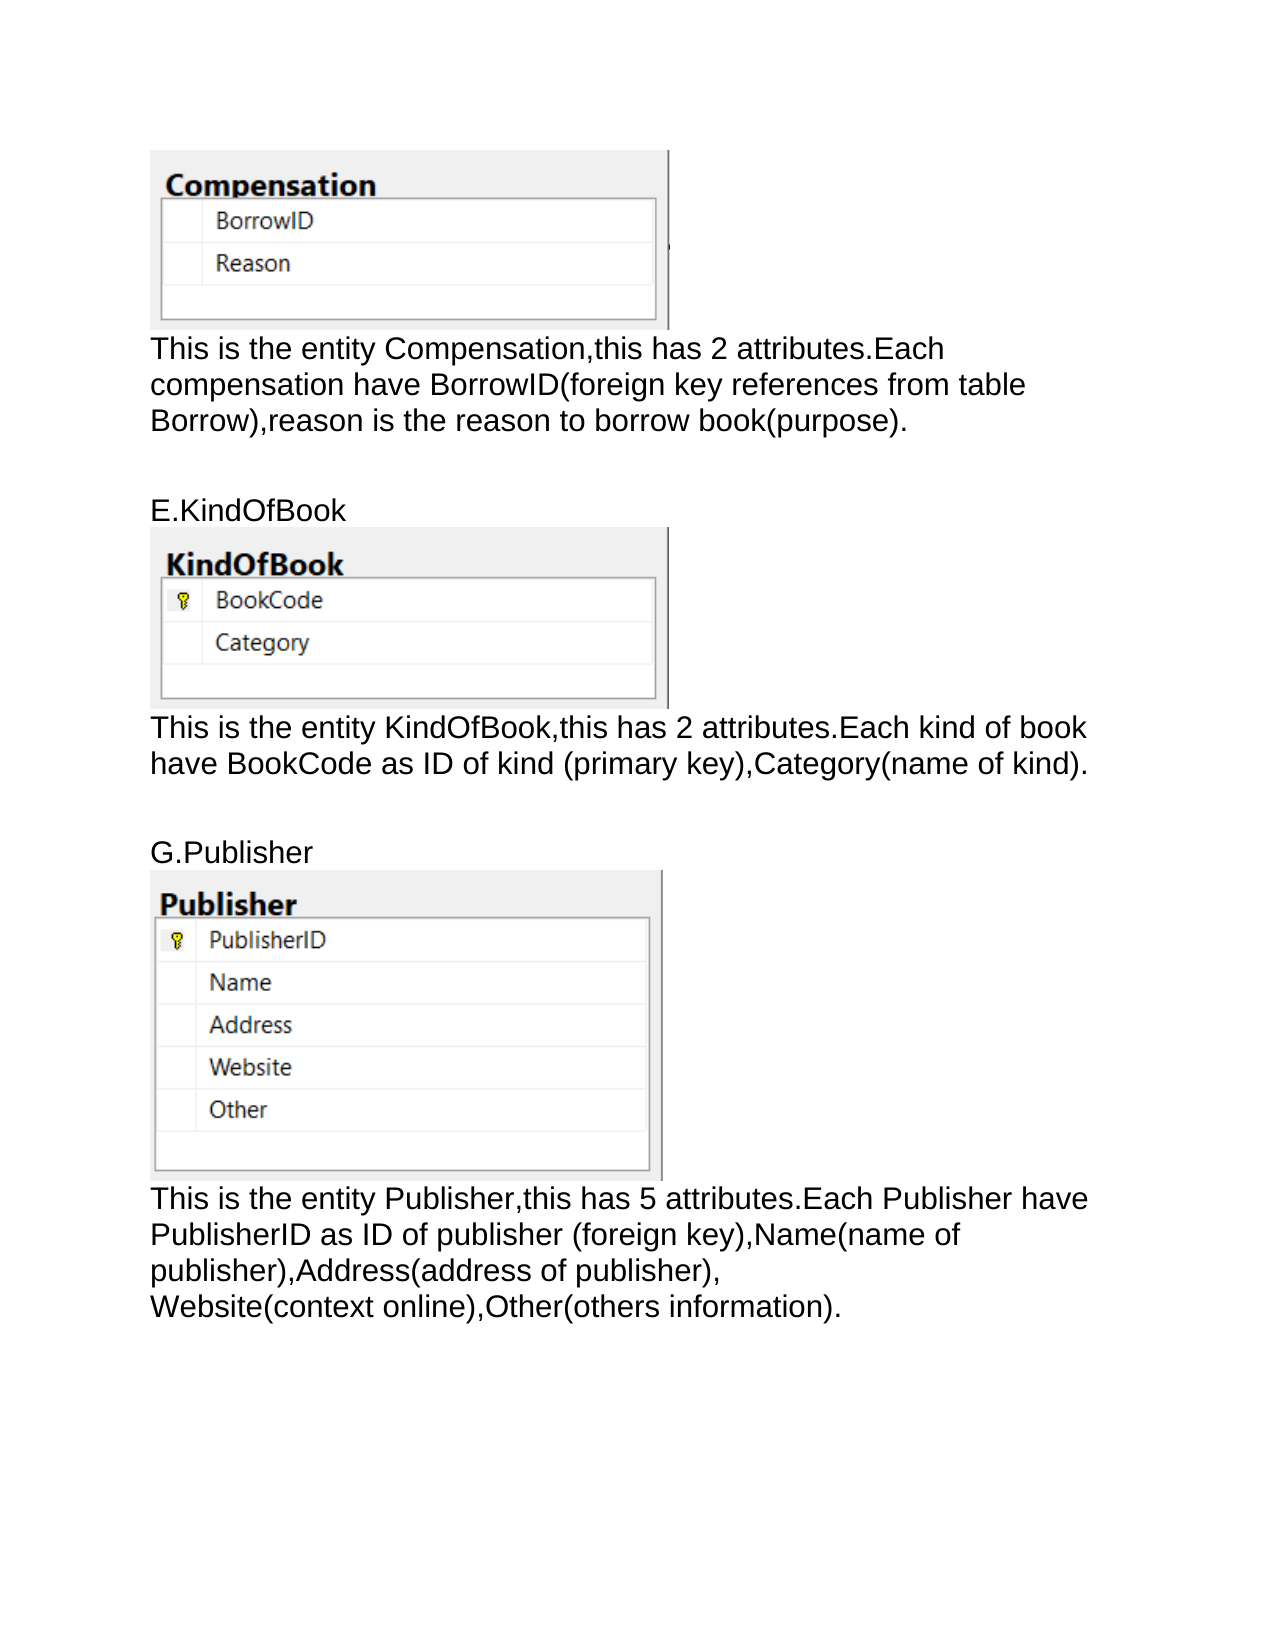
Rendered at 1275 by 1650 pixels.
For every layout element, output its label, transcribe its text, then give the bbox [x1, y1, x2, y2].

picture [150, 527, 669, 709]
text E.KindOfBook [150, 492, 1125, 527]
text G.Publisher [150, 834, 1125, 870]
picture [150, 150, 670, 330]
text Website(context online),Other(others information). [150, 1288, 1125, 1324]
text This is the entity Publisher,this has 5 attributes.Each Publisher have PublisherID as ID of publisher (foreign key),Name(name of publisher),Address(address of publisher), [150, 1180, 1125, 1288]
picture [150, 870, 663, 1181]
text This is the entity KindOfBook,this has 2 attributes.Each kind of book have BookCode as ID of kind (primary key),Category(name of kind). [150, 709, 1125, 781]
text This is the entity Compensation,this has 2 attributes.Each compensation have BorrowID(foreign key references from table Borrow),reason is the reason to borrow book(purpose). [150, 330, 1125, 438]
